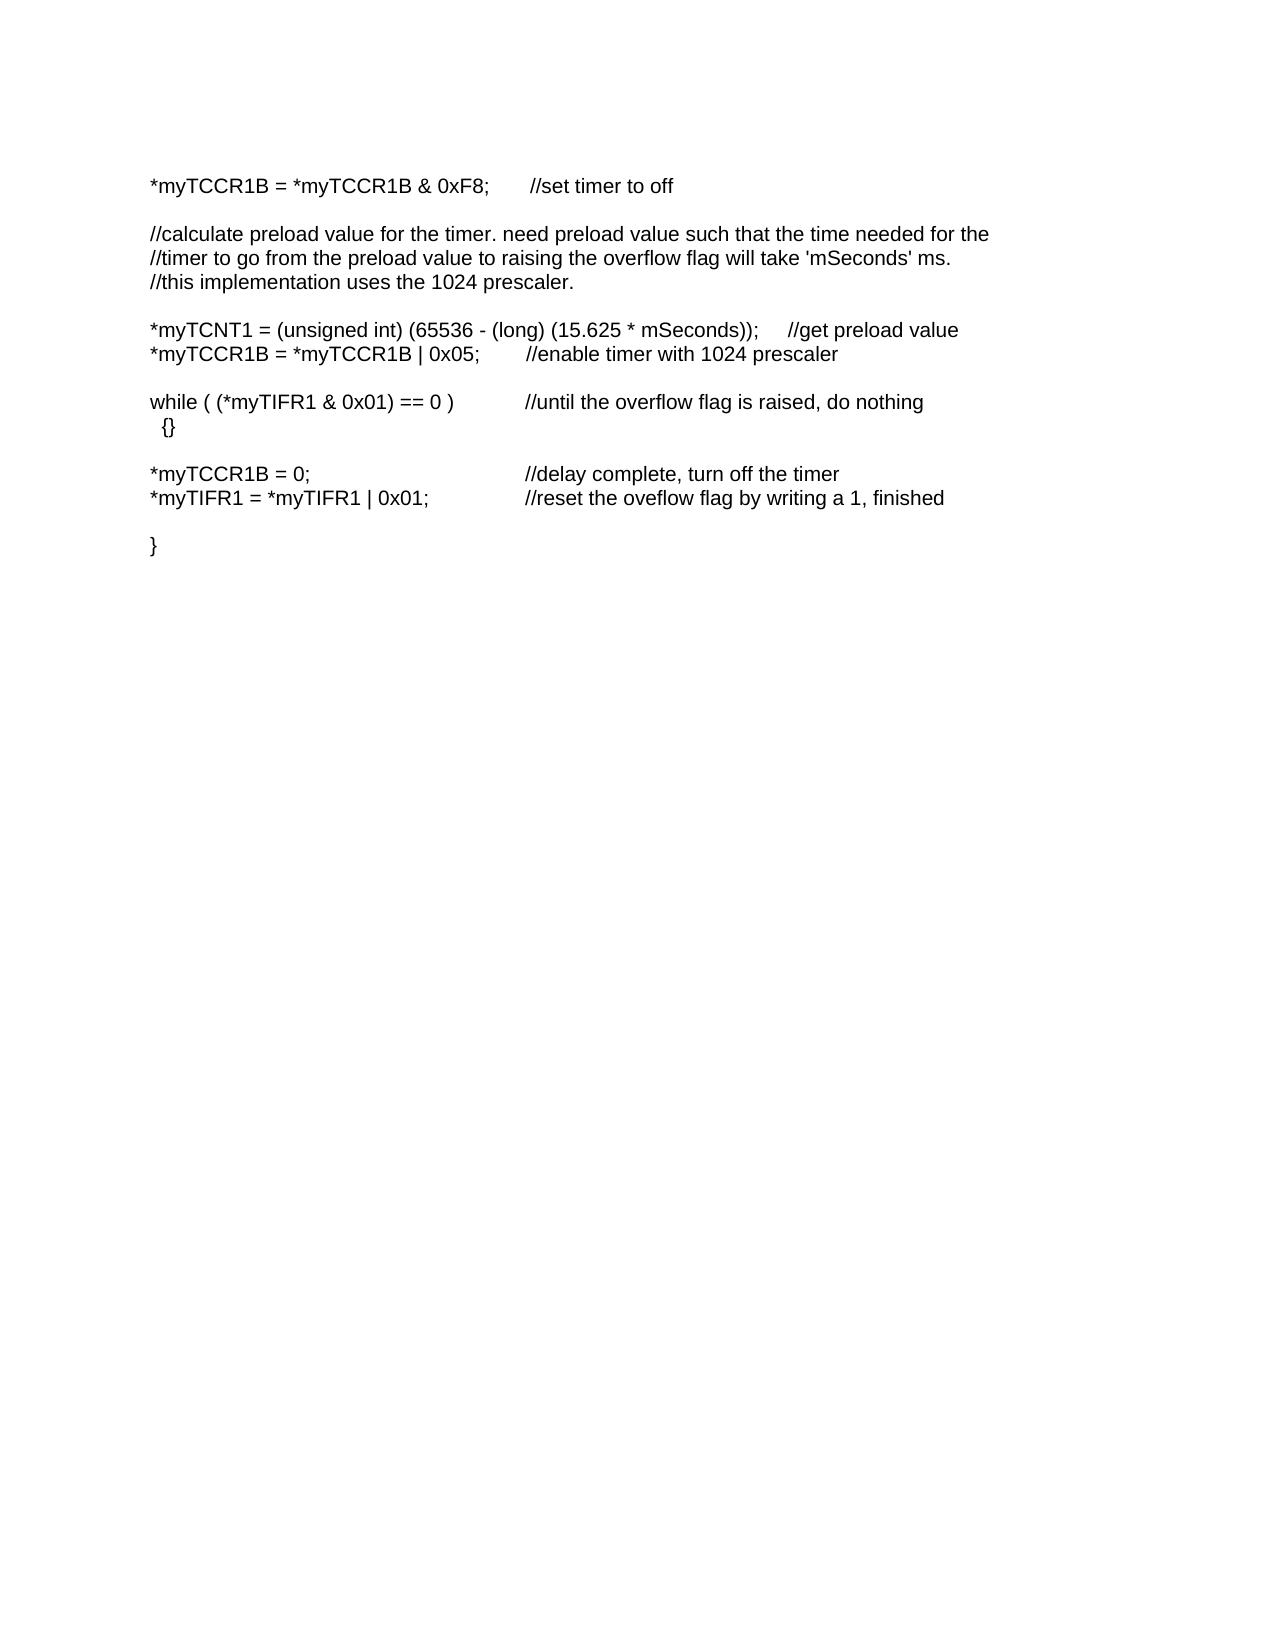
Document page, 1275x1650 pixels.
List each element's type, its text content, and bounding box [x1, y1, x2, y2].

text while ( (*myTIFR1 & 0x01) == 0 ) //until the overflow flag is raised, do nothing [150, 389, 1125, 413]
text *myTCCR1B = *myTCCR1B & 0xF8; //set timer to off [150, 174, 1125, 198]
text //timer to go from the preload value to raising the overflow flag will take 'mSeconds' ms. [150, 246, 1125, 270]
text //this implementation uses the 1024 prescaler. [150, 270, 1125, 294]
text {} [150, 413, 1125, 437]
text *myTCNT1 = (unsigned int) (65536 - (long) (15.625 * mSeconds)); //get preload value [150, 318, 1125, 342]
text *myTIFR1 = *myTIFR1 | 0x01; //reset the oveflow flag by writing a 1, finished [150, 485, 1125, 509]
text *myTCCR1B = *myTCCR1B | 0x05; //enable timer with 1024 prescaler [150, 342, 1125, 366]
text } [150, 533, 1125, 557]
text //calculate preload value for the timer. need preload value such that the time needed for the [150, 222, 1125, 246]
text *myTCCR1B = 0; //delay complete, turn off the timer [150, 461, 1125, 485]
